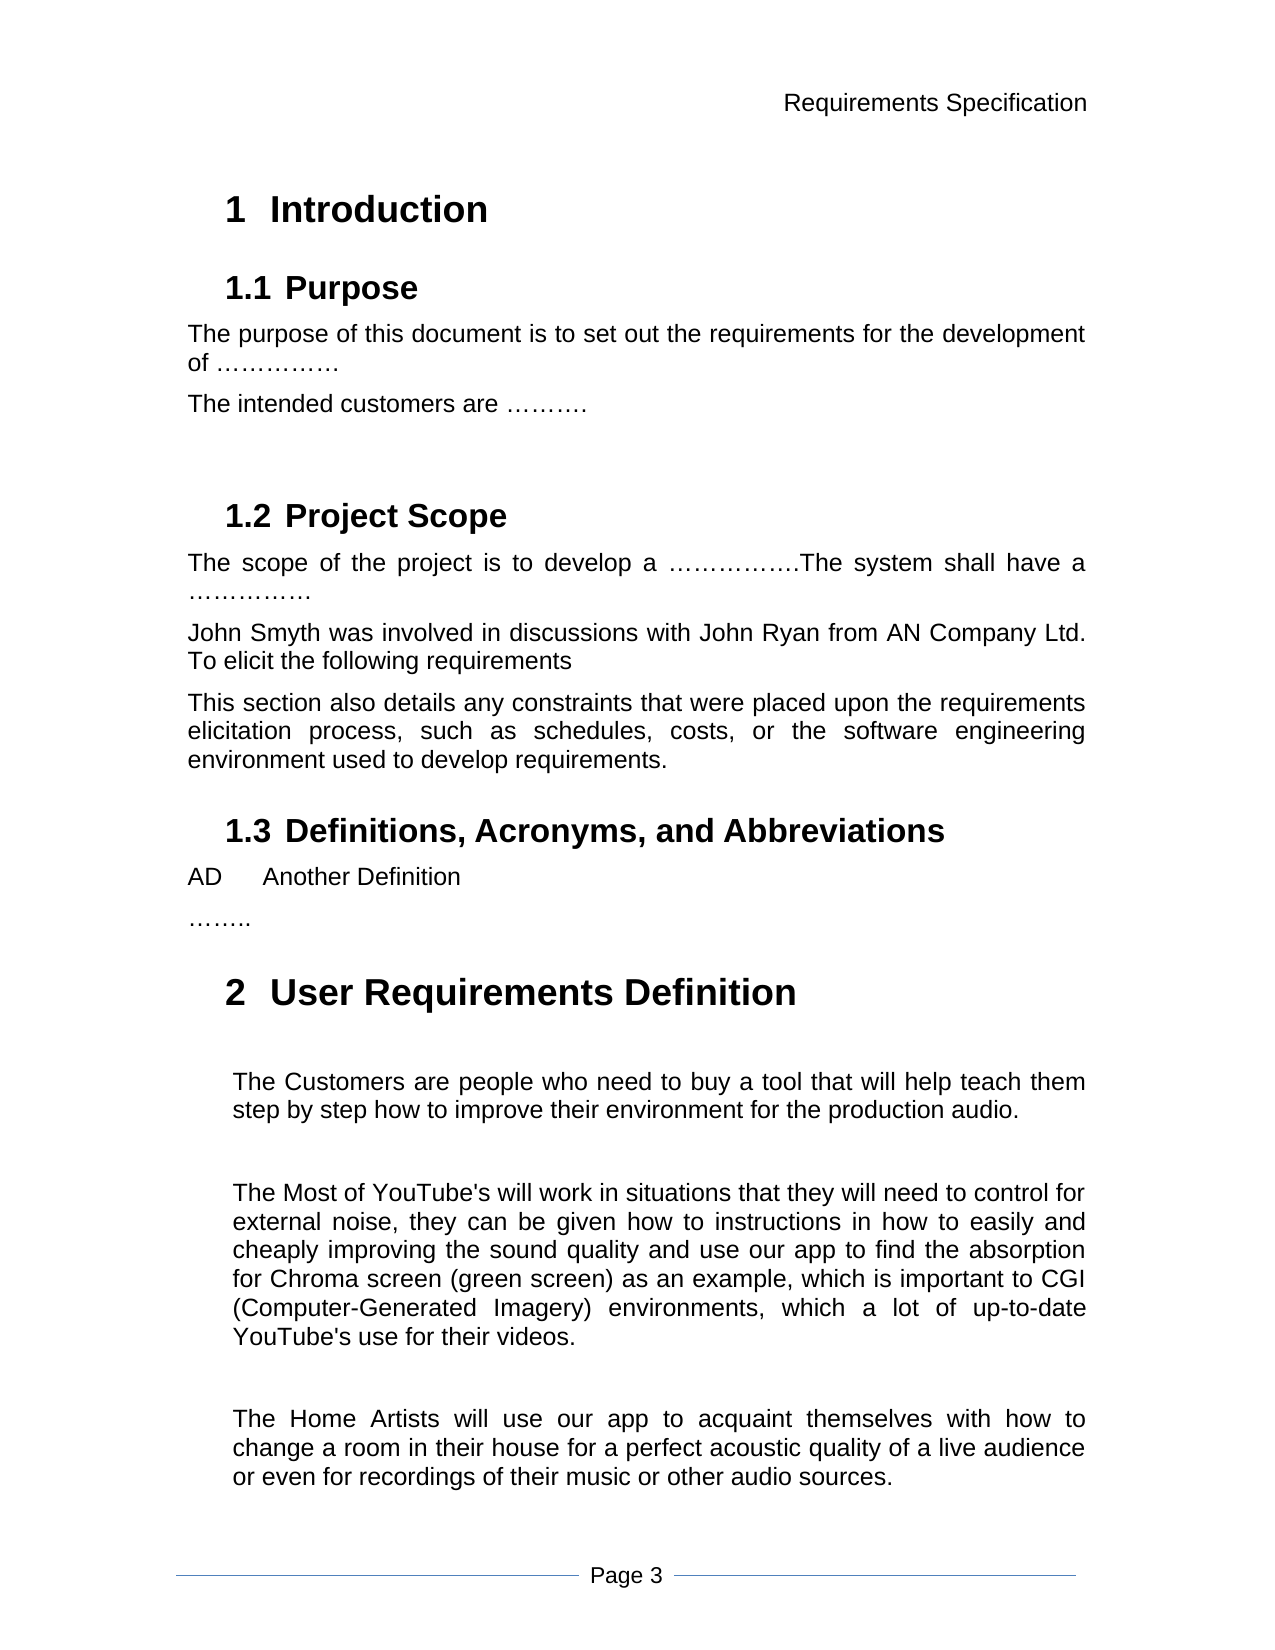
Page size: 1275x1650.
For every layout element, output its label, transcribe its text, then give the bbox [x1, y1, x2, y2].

text …….. [187, 903, 1087, 932]
text The Most of YouTube's will work in situations that they will need to control for external noise, they can be given how to instructions in how to easily and cheaply improving the sound quality and use our app to find the absorption for Chroma screen (green screen) as an example, which is important to CGI (Computer-Generated Imagery) environments, which a lot of up-to-date YouTube's use for their videos. [232, 1178, 1087, 1350]
text The scope of the project is to develop a …………….The system shall have a …………… [187, 547, 1087, 605]
text John Smyth was involved in discussions with John Ryan from AN Company Ltd. To elicit the following requirements [187, 617, 1087, 675]
subtitle Introduction [225, 187, 1087, 231]
text The Customers are people who need to buy a tool that will help teach them step by step how to improve their environment for the production audio. [232, 1067, 1087, 1124]
subtitle Project Scope [225, 497, 1087, 535]
subtitle User Requirements Definition [225, 970, 1087, 1013]
text AD Another Definition [187, 862, 1087, 891]
text The intended customers are ………. [187, 389, 1087, 418]
text The Home Artists will use our app to acquaint themselves with how to change a room in their house for a perfect acoustic quality of a live audience or even for recordings of their music or other audio sources. [232, 1404, 1087, 1490]
subtitle Definitions, Acronyms, and Abbreviations [225, 811, 1087, 850]
text The purpose of this document is to set out the requirements for the development of …………… [187, 319, 1087, 377]
subtitle Purpose [225, 268, 1087, 307]
text This section also details any constraints that were placed upon the requirements elicitation process, such as schedules, costs, or the software engineering environment used to develop requirements. [187, 687, 1087, 774]
